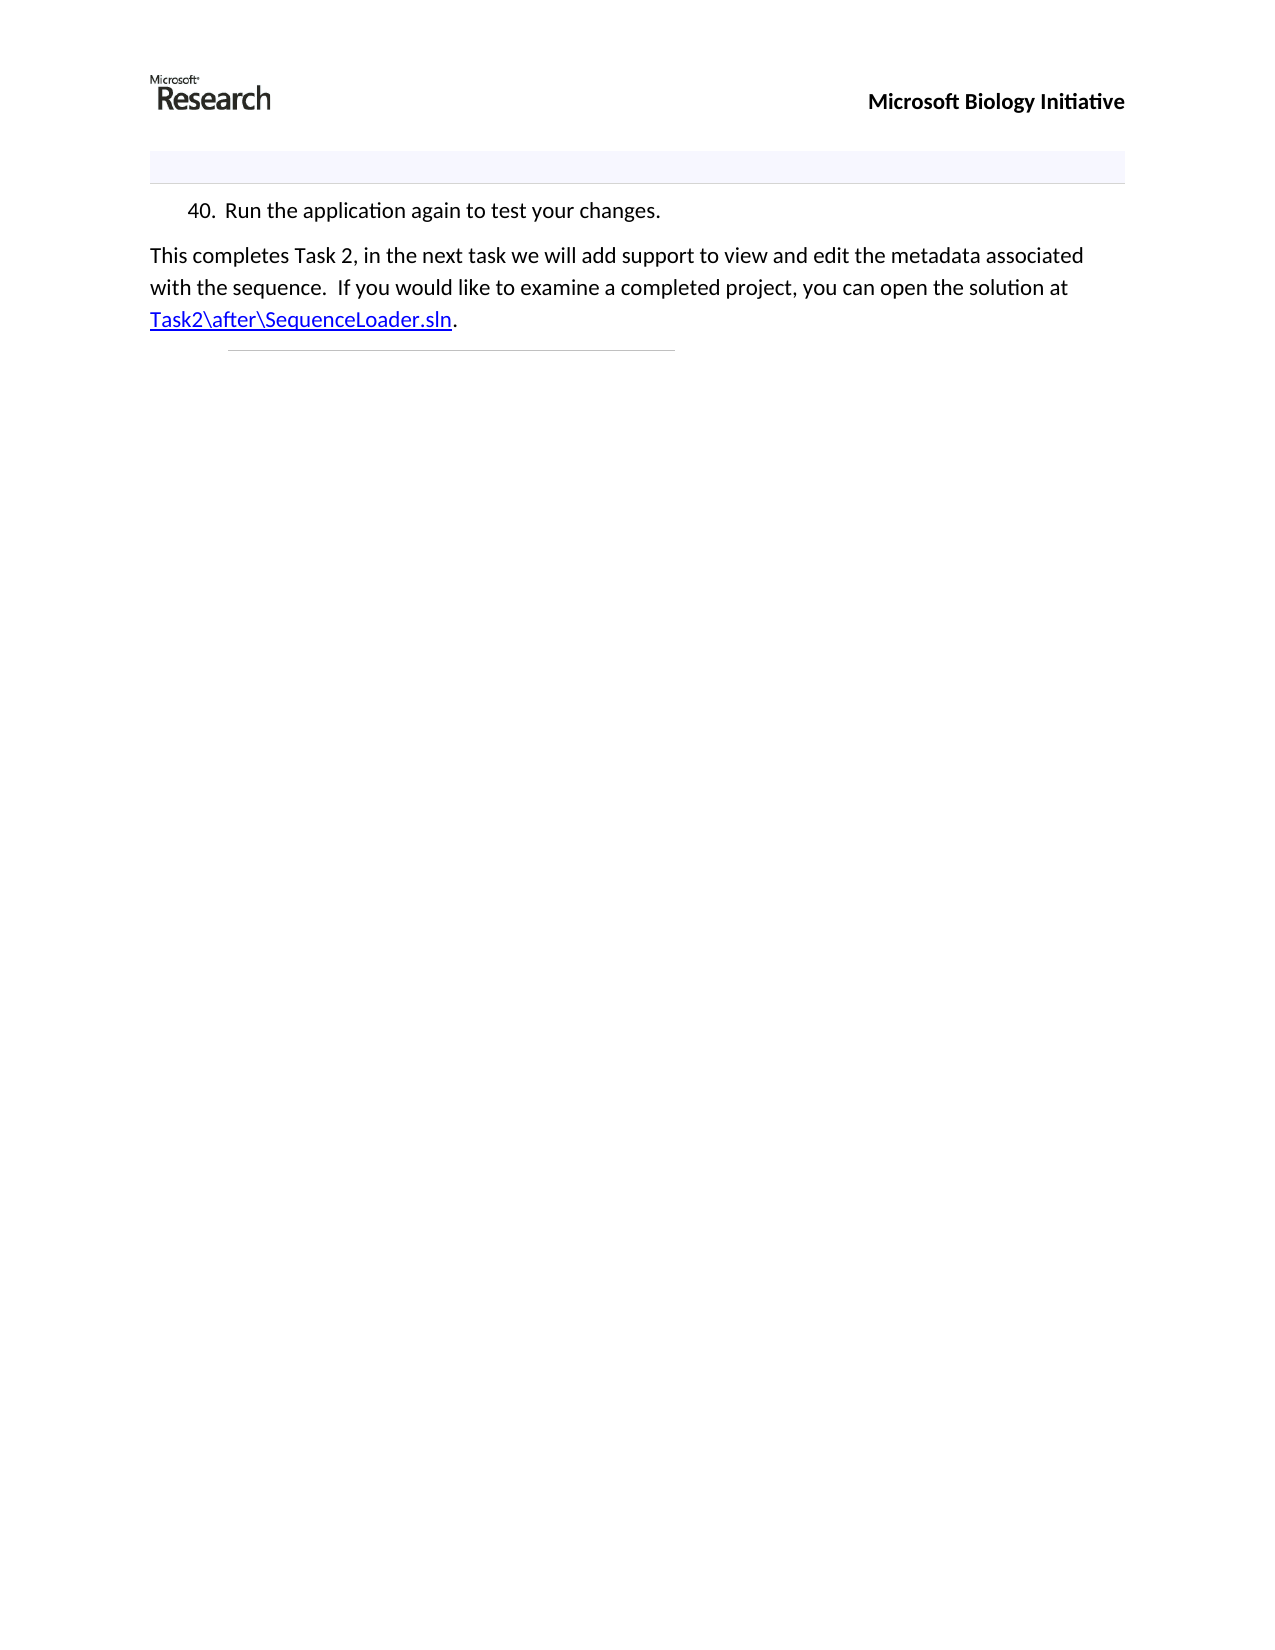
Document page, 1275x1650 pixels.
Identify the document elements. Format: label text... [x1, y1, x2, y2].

picture [150, 75, 271, 110]
list Run the application again to test your changes. [187, 196, 1125, 224]
text This completes Task 2, in the next task we will add support to view and edit the metadata associated with the sequence. If you would like to examine a completed project, you can open the solution at Task2\after\SequenceLoader.sln. [150, 241, 1125, 333]
